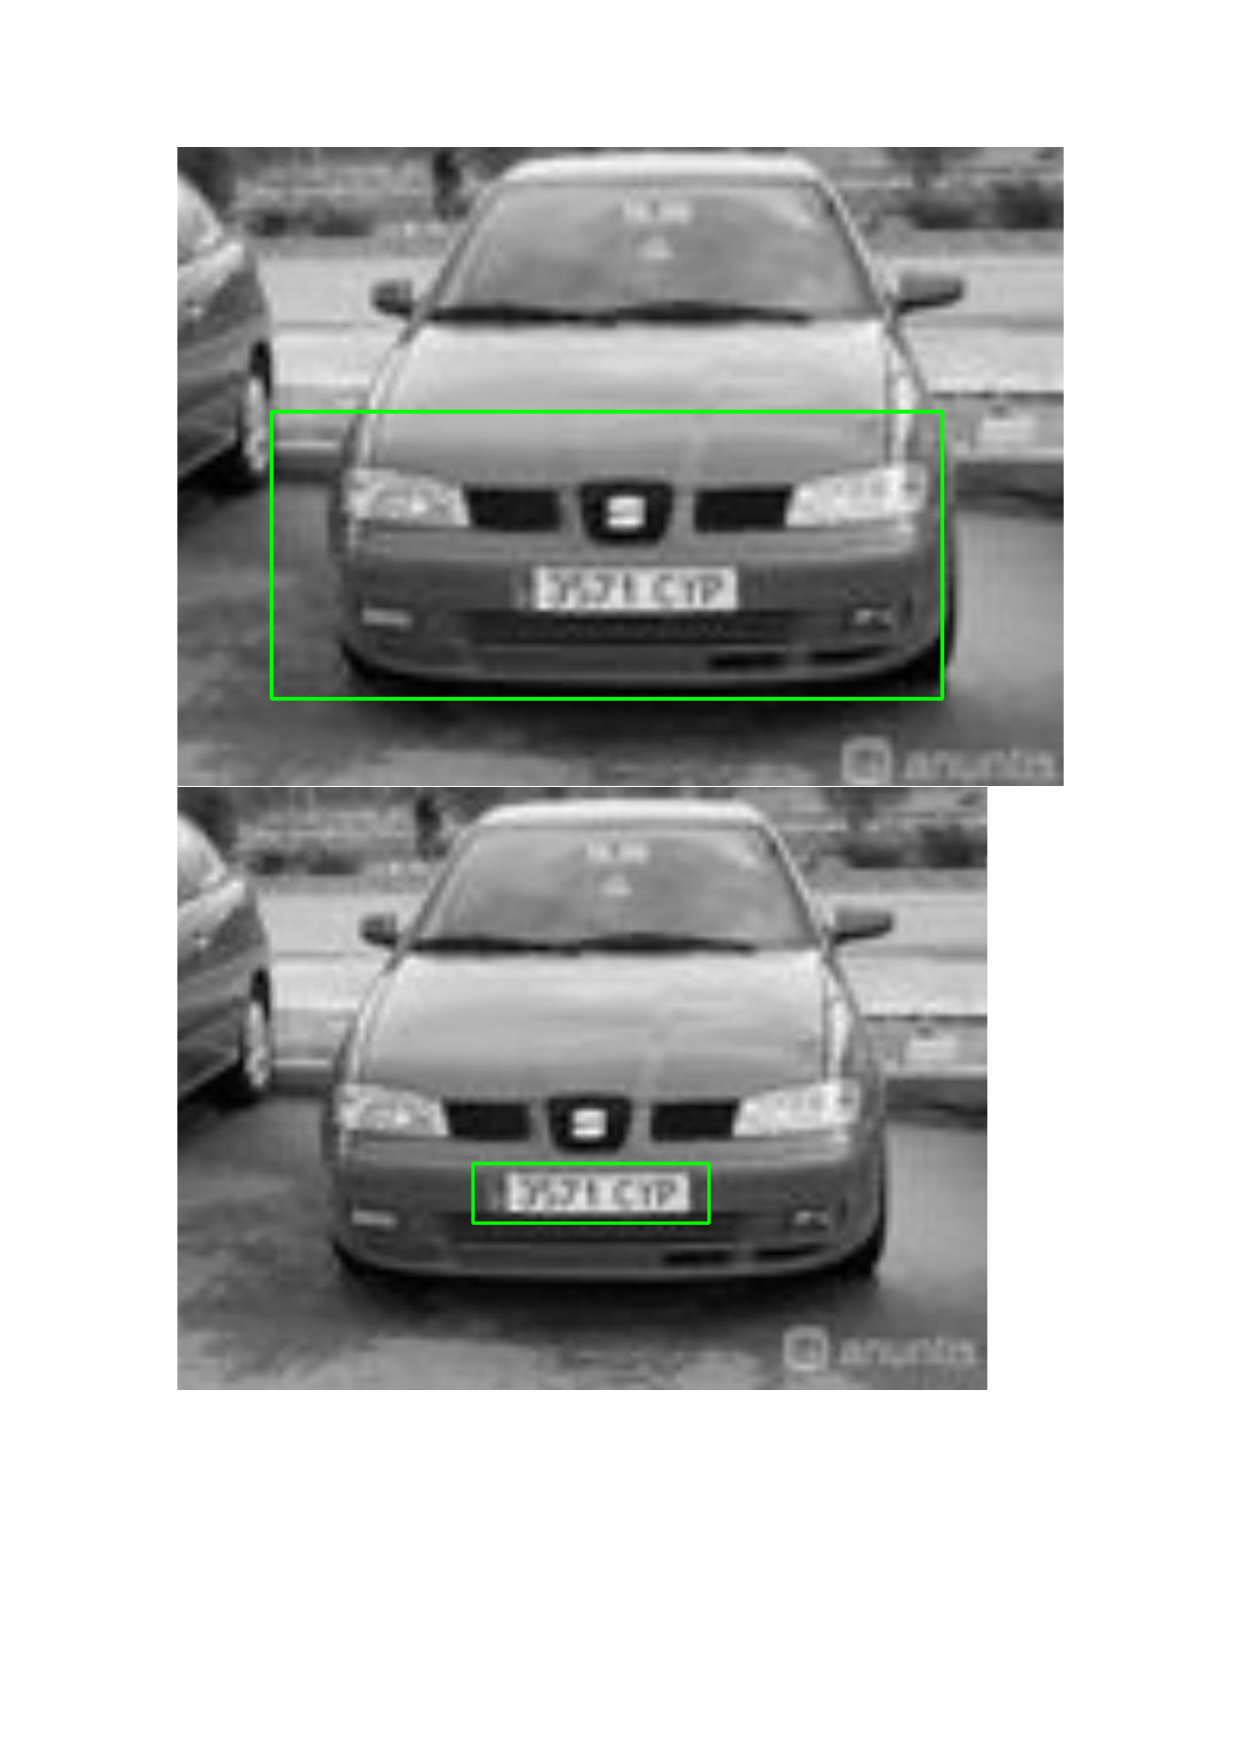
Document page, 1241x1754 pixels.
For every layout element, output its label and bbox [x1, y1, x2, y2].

picture [177, 147, 1064, 786]
picture [177, 787, 988, 1390]
